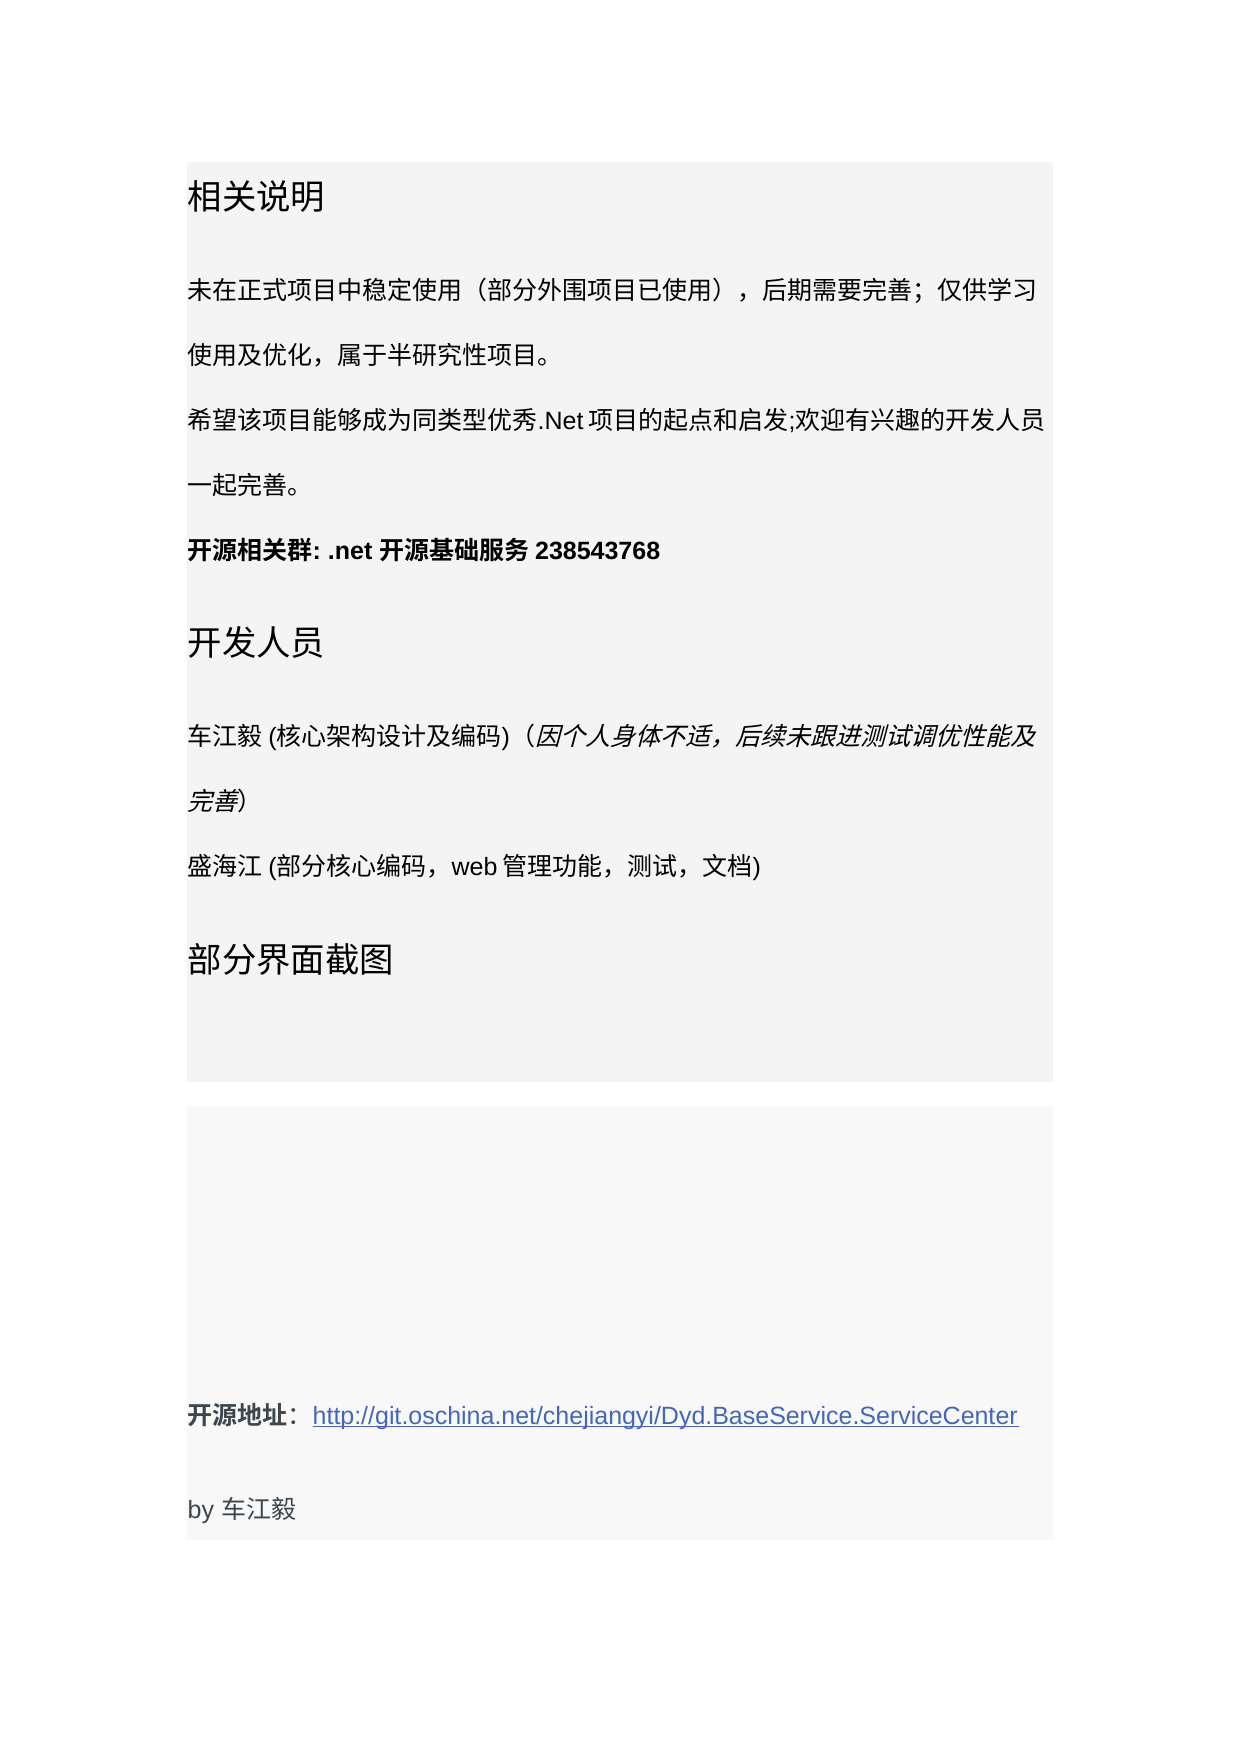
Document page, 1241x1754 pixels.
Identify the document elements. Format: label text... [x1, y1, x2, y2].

text by 车江毅 [187, 1475, 1053, 1540]
subtitle 部分界面截图 [187, 924, 1053, 989]
text 车江毅 (核心架构设计及编码)（因个人身体不适，后续未跟进测试调优性能及完善） 盛海江 (部分核心编码，web管理功能，测试，文档) [187, 702, 1053, 897]
text 开源地址：http://git.oschina.net/chejiangyi/Dyd.BaseService.ServiceCenter [187, 1381, 1053, 1446]
text 未在正式项目中稳定使用（部分外围项目已使用），后期需要完善；仅供学习使用及优化，属于半研究性项目。 希望该项目能够成为同类型优秀.Net项目的起点和启发;欢迎有兴趣的开发人员一起完善。 开源相关群: .net 开源基础服务 238543768 [187, 256, 1053, 581]
subtitle 相关说明 [187, 162, 1053, 227]
subtitle 开发人员 [187, 608, 1053, 673]
